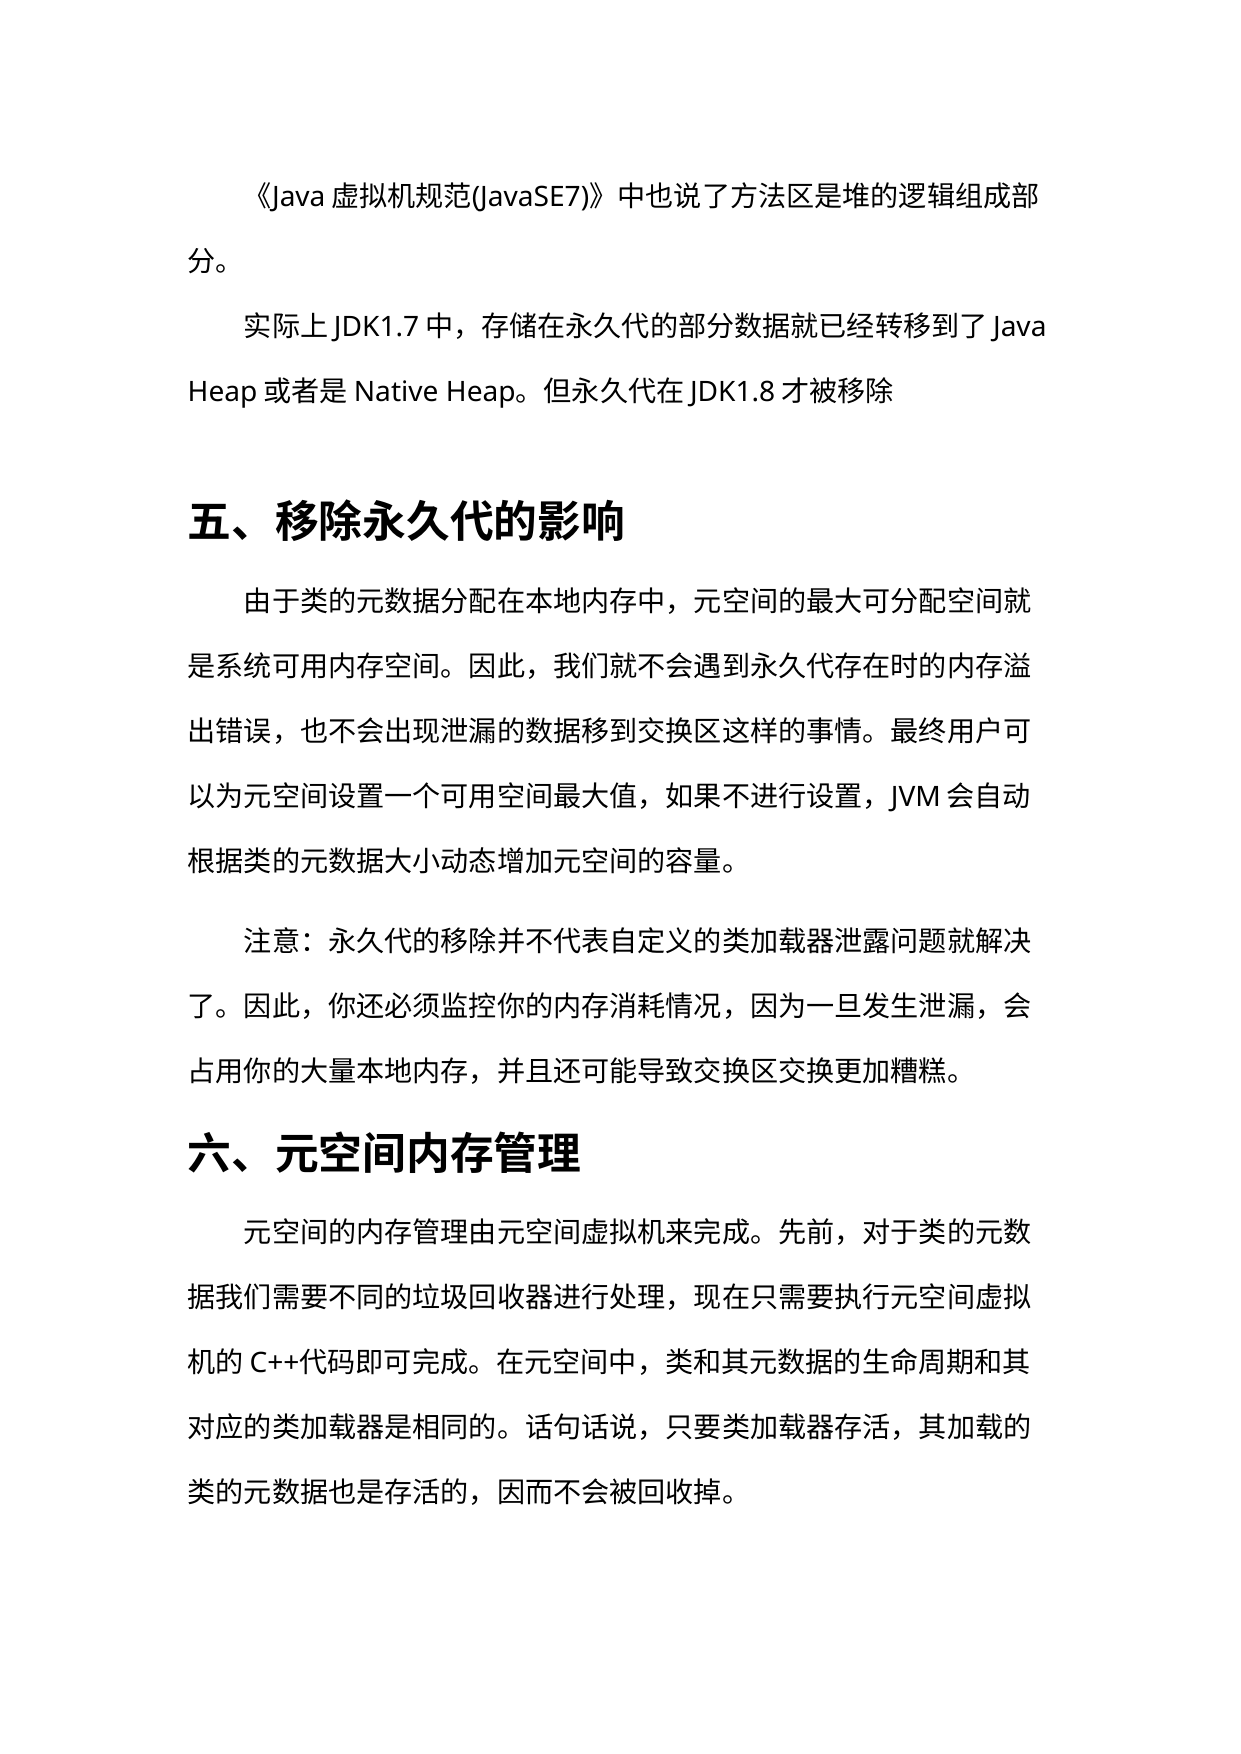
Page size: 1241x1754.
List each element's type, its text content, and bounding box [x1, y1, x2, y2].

text 注意：永久代的移除并不代表自定义的类加载器泄露问题就解决了。因此，你还必须监控你的内存消耗情况，因为一旦发生泄漏，会占用你的大量本地内存，并且还可能导致交换区交换更加糟糕。 [187, 907, 1053, 1102]
text 元空间的内存管理由元空间虚拟机来完成。先前，对于类的元数据我们需要不同的垃圾回收器进行处理，现在只需要执行元空间虚拟机的C++代码即可完成。在元空间中，类和其元数据的生命周期和其对应的类加载器是相同的。话句话说，只要类加载器存活，其加载的类的元数据也是存活的，因而不会被回收掉。 [187, 1198, 1053, 1523]
text 五、移除永久代的影响 [187, 486, 1053, 551]
text 由于类的元数据分配在本地内存中，元空间的最大可分配空间就是系统可用内存空间。因此，我们就不会遇到永久代存在时的内存溢出错误，也不会出现泄漏的数据移到交换区这样的事情。最终用户可以为元空间设置一个可用空间最大值，如果不进行设置，JVM会自动根据类的元数据大小动态增加元空间的容量。 [187, 566, 1053, 891]
text 《Java虚拟机规范(JavaSE7)》中也说了方法区是堆的逻辑组成部分。 实际上JDK1.7中，存储在永久代的部分数据就已经转移到了Java Heap或者是 Native Heap。但永久代在JDK1.8才被移除 [187, 162, 1053, 422]
text 六、元空间内存管理 [187, 1118, 1053, 1183]
